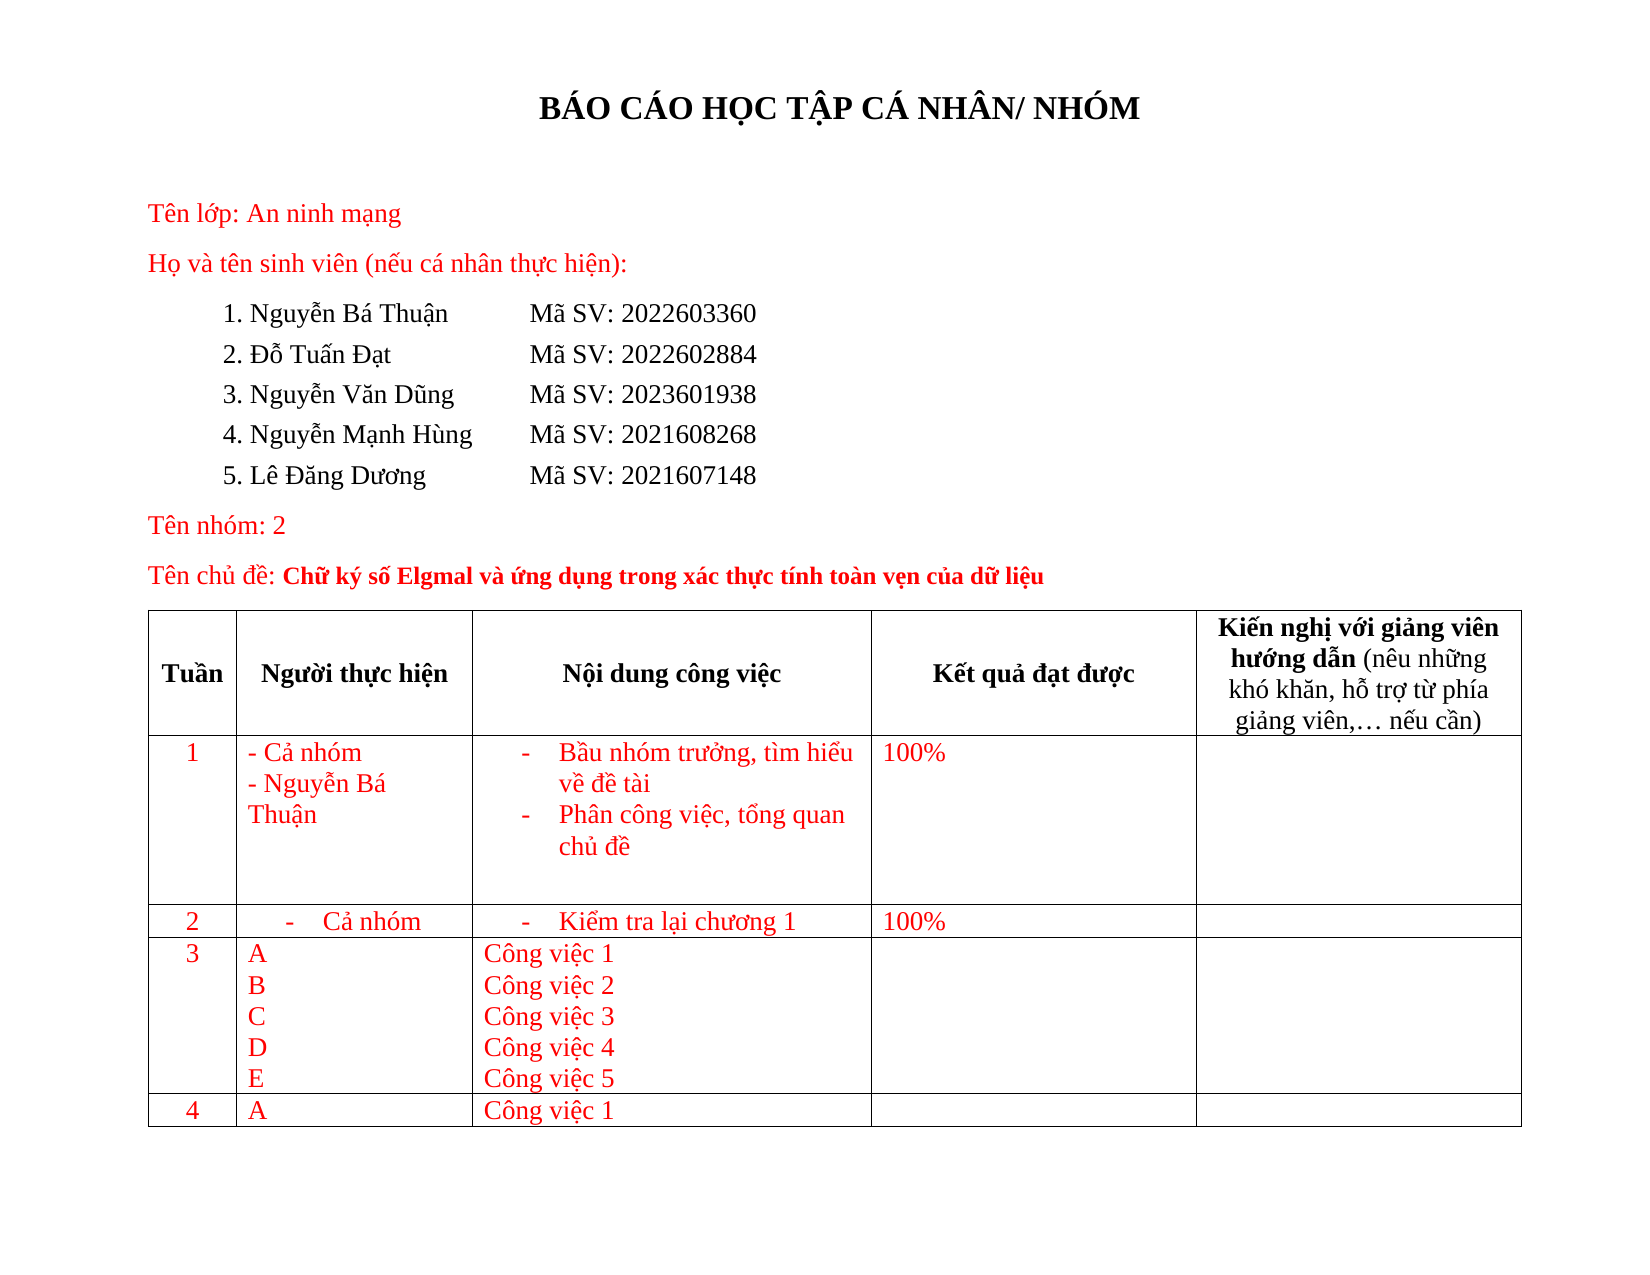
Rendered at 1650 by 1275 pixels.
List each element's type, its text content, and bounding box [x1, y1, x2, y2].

table_cell 3 [149, 938, 236, 1093]
table_cell [1197, 938, 1521, 1093]
table_header Kiến nghị với giảng viên hướng dẫn (nêu những khó khăn, hỗ trợ từ phía giảng viên,… nếu cần) [1197, 611, 1521, 735]
text 5. Lê Đăng Dương Mã SV: 2021607148 [148, 459, 1532, 490]
table_cell [1197, 1094, 1521, 1126]
table_header Người thực hiện [237, 611, 472, 735]
text 2. Đỗ Tuấn Đạt Mã SV: 2022602884 [148, 338, 1532, 369]
table_cell [872, 938, 1196, 1093]
table_cell 4 [149, 1094, 236, 1126]
table_cell Cả nhóm [237, 905, 472, 937]
table_cell - Cả nhóm - Nguyễn Bá Thuận [237, 736, 472, 904]
text Tên nhóm: 2 [148, 509, 1532, 540]
table_cell 2 [149, 905, 236, 937]
table_cell Công việc 1 Công việc 2 Công việc 3 Công việc 4 Công việc 5 [473, 938, 871, 1093]
table_header Tuần [149, 611, 236, 735]
text Tên lớp: An ninh mạng [148, 197, 1532, 228]
text Tên chủ đề: Chữ ký số Elgmal và ứng dụng trong xác thực tính toàn vẹn của dữ liệu [148, 559, 1532, 591]
table_cell [872, 1094, 1196, 1126]
table_cell [1197, 905, 1521, 937]
text 3. Nguyễn Văn Dũng Mã SV: 2023601938 [148, 378, 1532, 409]
table_cell A B C D E [237, 938, 472, 1093]
table_cell 100% [872, 736, 1196, 904]
table_cell Kiểm tra lại chương 1 [473, 905, 871, 937]
table_cell Công việc 1 Công việc 2 Công việc 3 Công việc 4 Công việc 5 [473, 1094, 871, 1126]
text BÁO CÁO HỌC TẬP CÁ NHÂN/ NHÓM [148, 89, 1532, 127]
table_cell [1197, 736, 1521, 904]
table_cell A B C D E [237, 1094, 472, 1126]
table_header Nội dung công việc [473, 611, 871, 735]
text 4. Nguyễn Mạnh Hùng Mã SV: 2021608268 [148, 418, 1532, 450]
table_cell Bầu nhóm trưởng, tìm hiểu về đề tài Phân công việc, tổng quan chủ đề [473, 736, 871, 904]
table_cell 100% [872, 905, 1196, 937]
text Họ và tên sinh viên (nếu cá nhân thực hiện): [148, 247, 1532, 278]
table_header Kết quả đạt được [872, 611, 1196, 735]
table_cell 1 [149, 736, 236, 904]
text 1. Nguyễn Bá Thuận Mã SV: 2022603360 [148, 297, 1532, 328]
